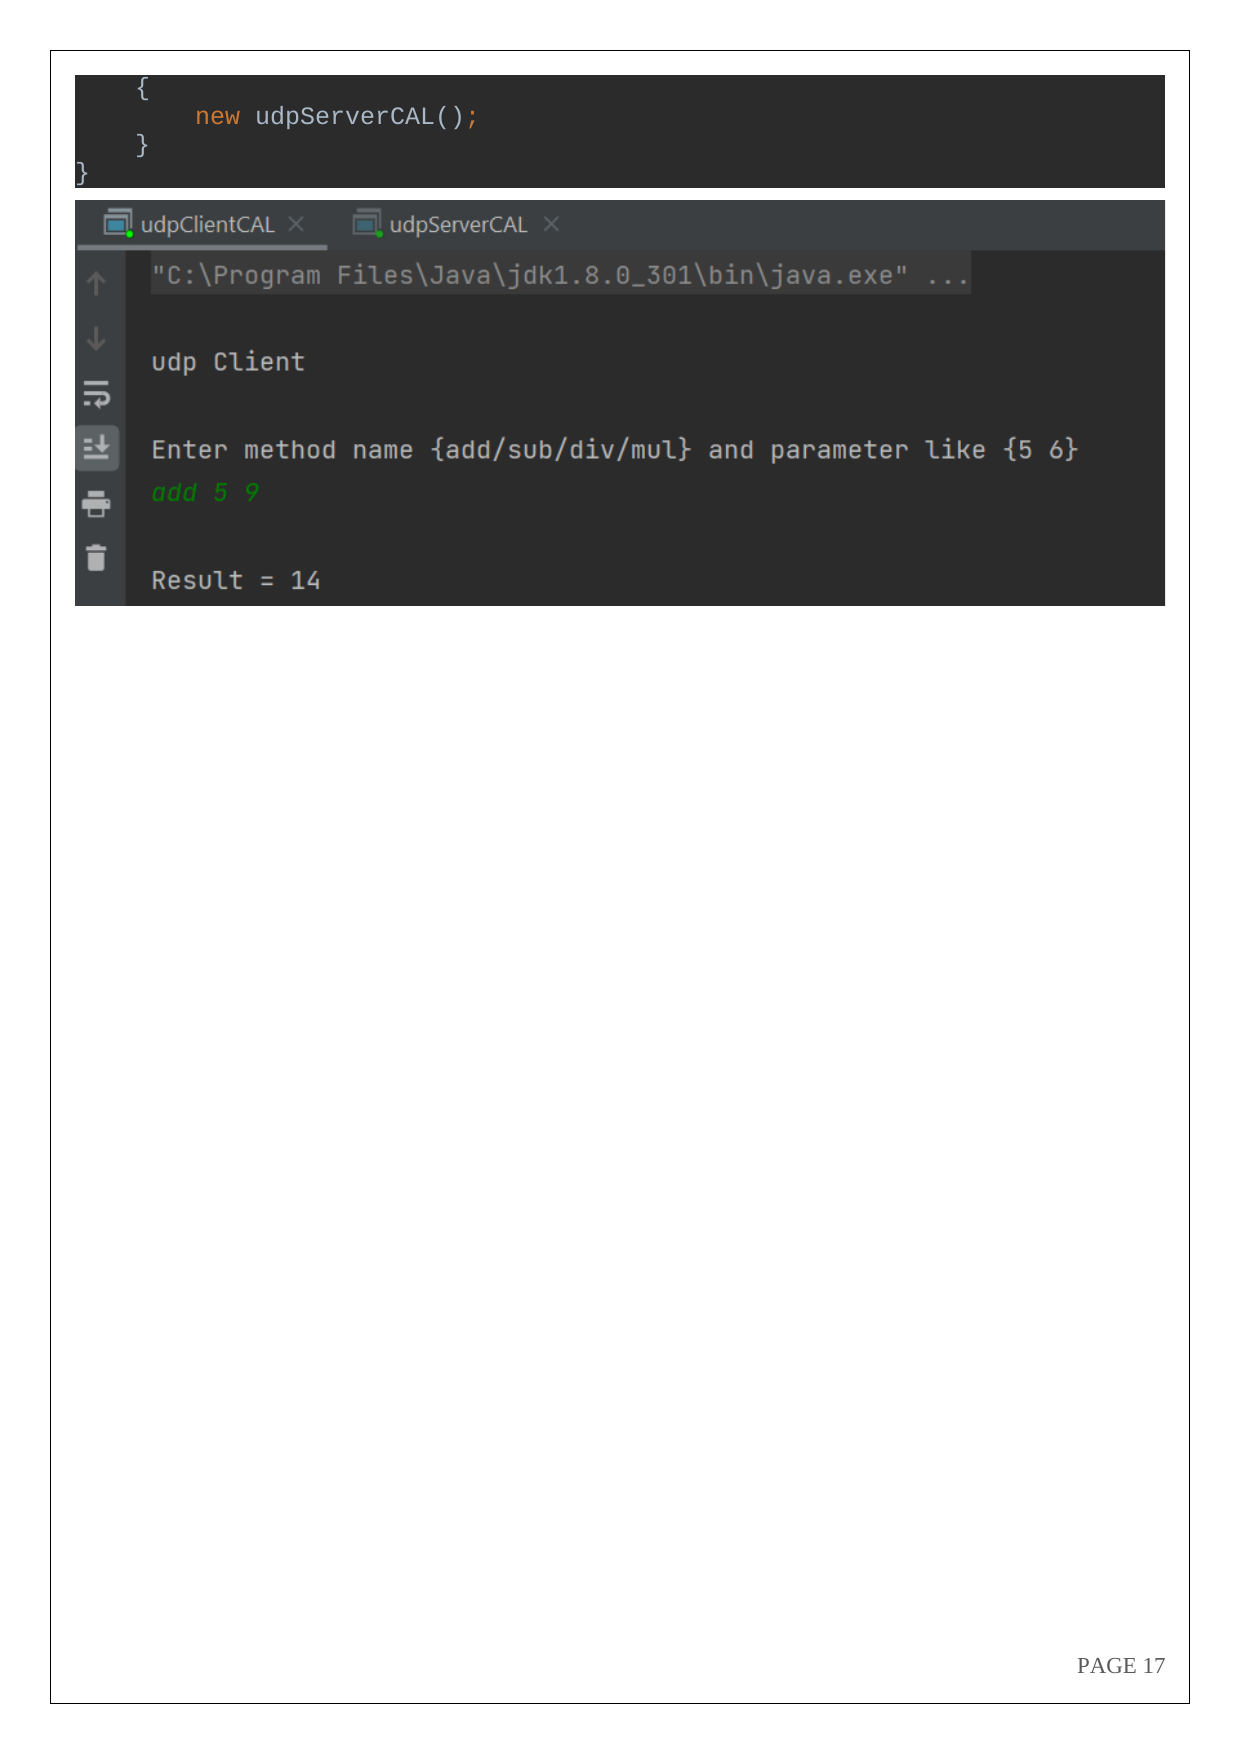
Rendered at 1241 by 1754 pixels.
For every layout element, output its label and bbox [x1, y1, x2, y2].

picture [75, 200, 1166, 606]
text [75, 75, 1165, 188]
